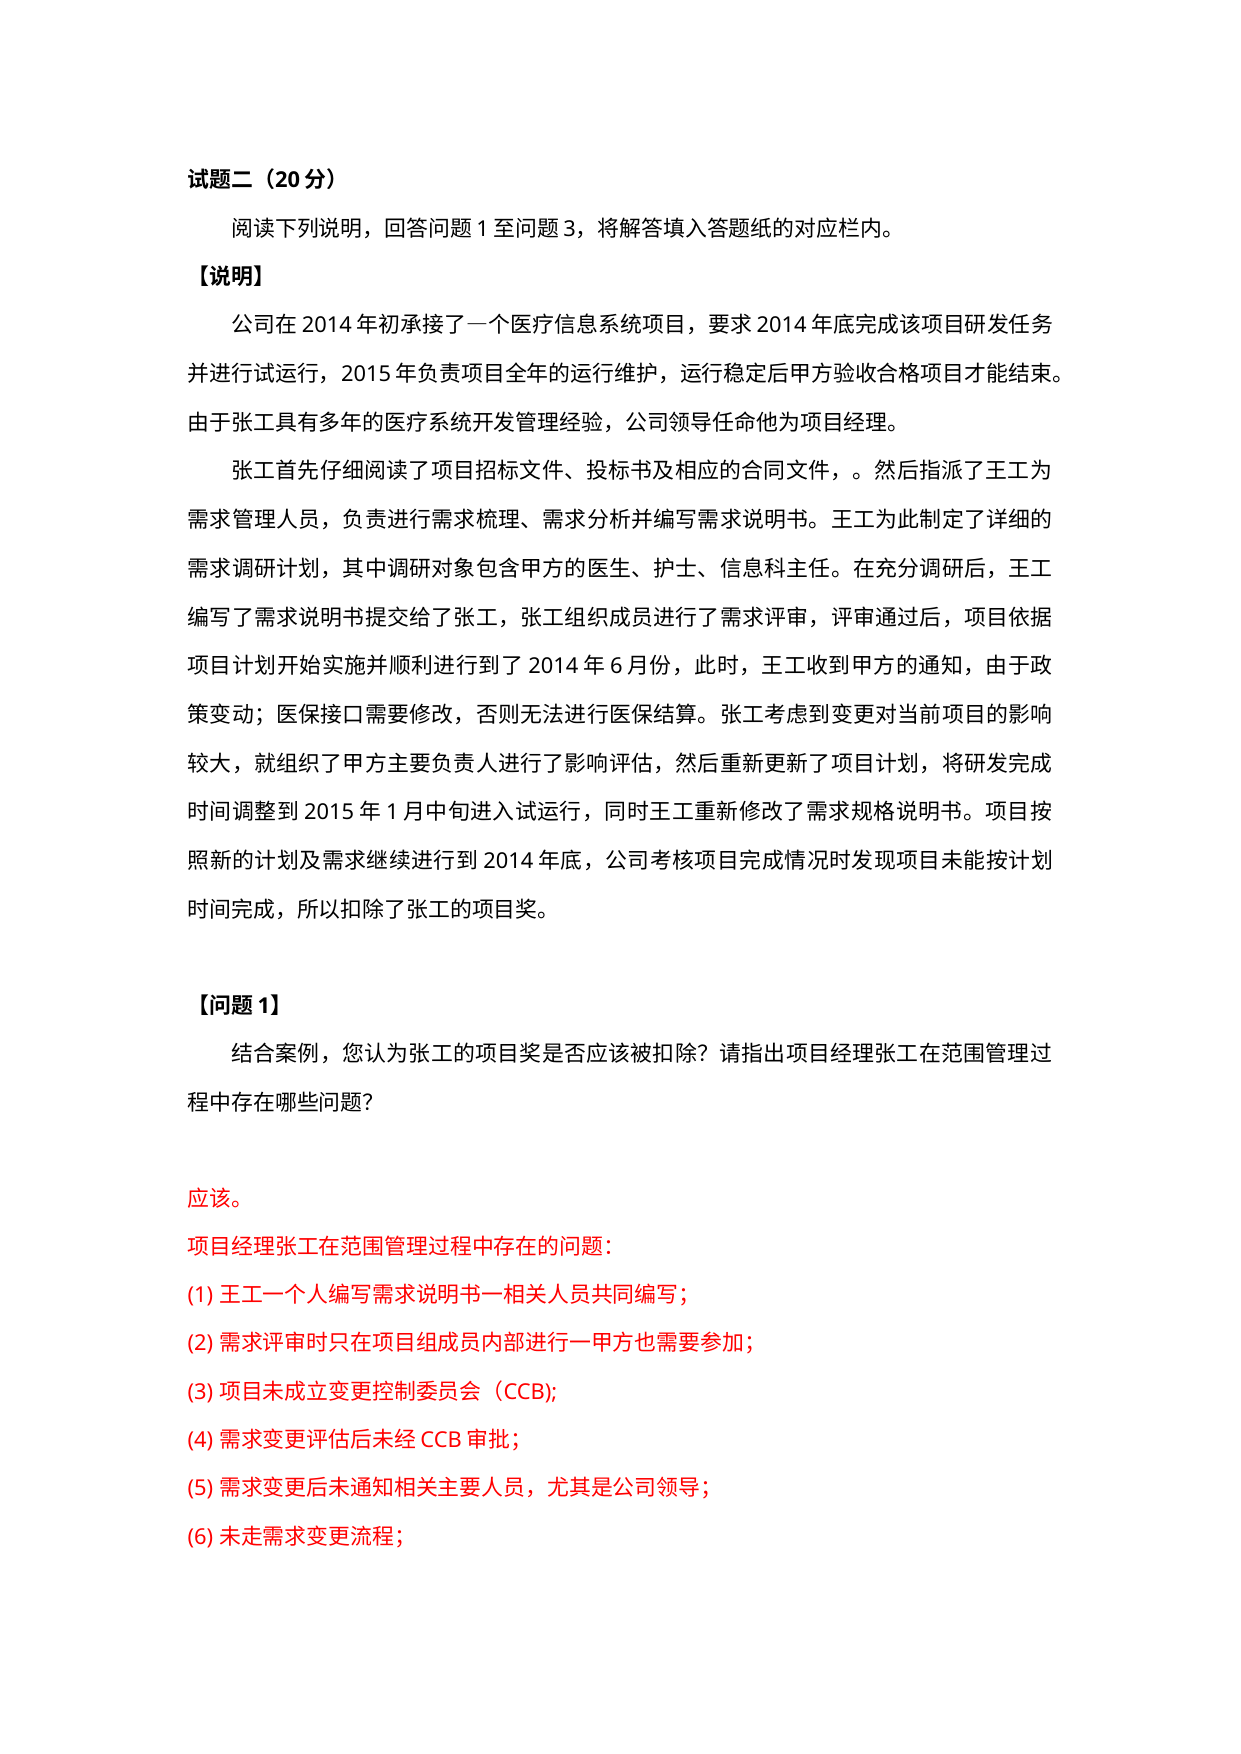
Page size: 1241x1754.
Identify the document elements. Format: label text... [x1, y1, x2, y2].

text (5) 需求变更后未通知相关主要人员，尤其是公司领导； [187, 1470, 1053, 1503]
text 公司在2014年初承接了—个医疗信息系统项目，要求2014年底完成该项目研发任务并进行试运行，2015年负责项目全年的运行维护，运行稳定后甲方验收合格项目才能结束。由于张工具有多年的医疗系统开发管理经验，公司领导任命他为项目经理。 [187, 307, 1053, 437]
text 试题二（20分） [187, 162, 1053, 194]
text 【问题1】 [187, 987, 1053, 1020]
text 应该。 [187, 1180, 1053, 1213]
text (6) 未走需求变更流程； [187, 1518, 1053, 1551]
text (2) 需求评审时只在项目组成员内部进行一甲方也需要参加； [187, 1325, 1053, 1358]
text 阅读下列说明，回答问题1至问题3，将解答填入答题纸的对应栏内。 [187, 210, 1053, 243]
text 张工首先仔细阅读了项目招标文件、投标书及相应的合同文件，。然后指派了王工为需求管理人员，负责进行需求梳理、需求分析并编写需求说明书。王工为此制定了详细的需求调研计划，其中调研对象包含甲方的医生、护士、信息科主任。在充分调研后，王工编写了需求说明书提交给了张工，张工组织成员进行了需求评审，评审通过后，项目依据项目计划开始实施并顺利进行到了2014年6月份，此时，王工收到甲方的通知，由于政策变动；医保接口需要修改，否则无法进行医保结算。张工考虑到变更对当前项目的影响较大，就组织了甲方主要负责人进行了影响评估，然后重新更新了项目计划，将研发完成时间调整到2015年1月中旬进入试运行，同时王工重新修改了需求规格说明书。项目按照新的计划及需求继续进行到2014年底，公司考核项目完成情况时发现项目未能按计划时间完成，所以扣除了张工的项目奖。 [187, 453, 1053, 924]
text (4) 需求变更评估后未经CCB审批； [187, 1422, 1053, 1454]
text 【说明】 [187, 259, 1053, 291]
text (3) 项目未成立变更控制委员会（CCB); [187, 1373, 1053, 1406]
text 项目经理张工在范围管理过程中存在的问题： [187, 1228, 1053, 1261]
text 结合案例，您认为张工的项目奖是否应该被扣除？请指出项目经理张工在范围管理过程中存在哪些问题？ [187, 1036, 1053, 1117]
text (1) 王工一个人编写需求说明书一相关人员共同编写； [187, 1277, 1053, 1309]
